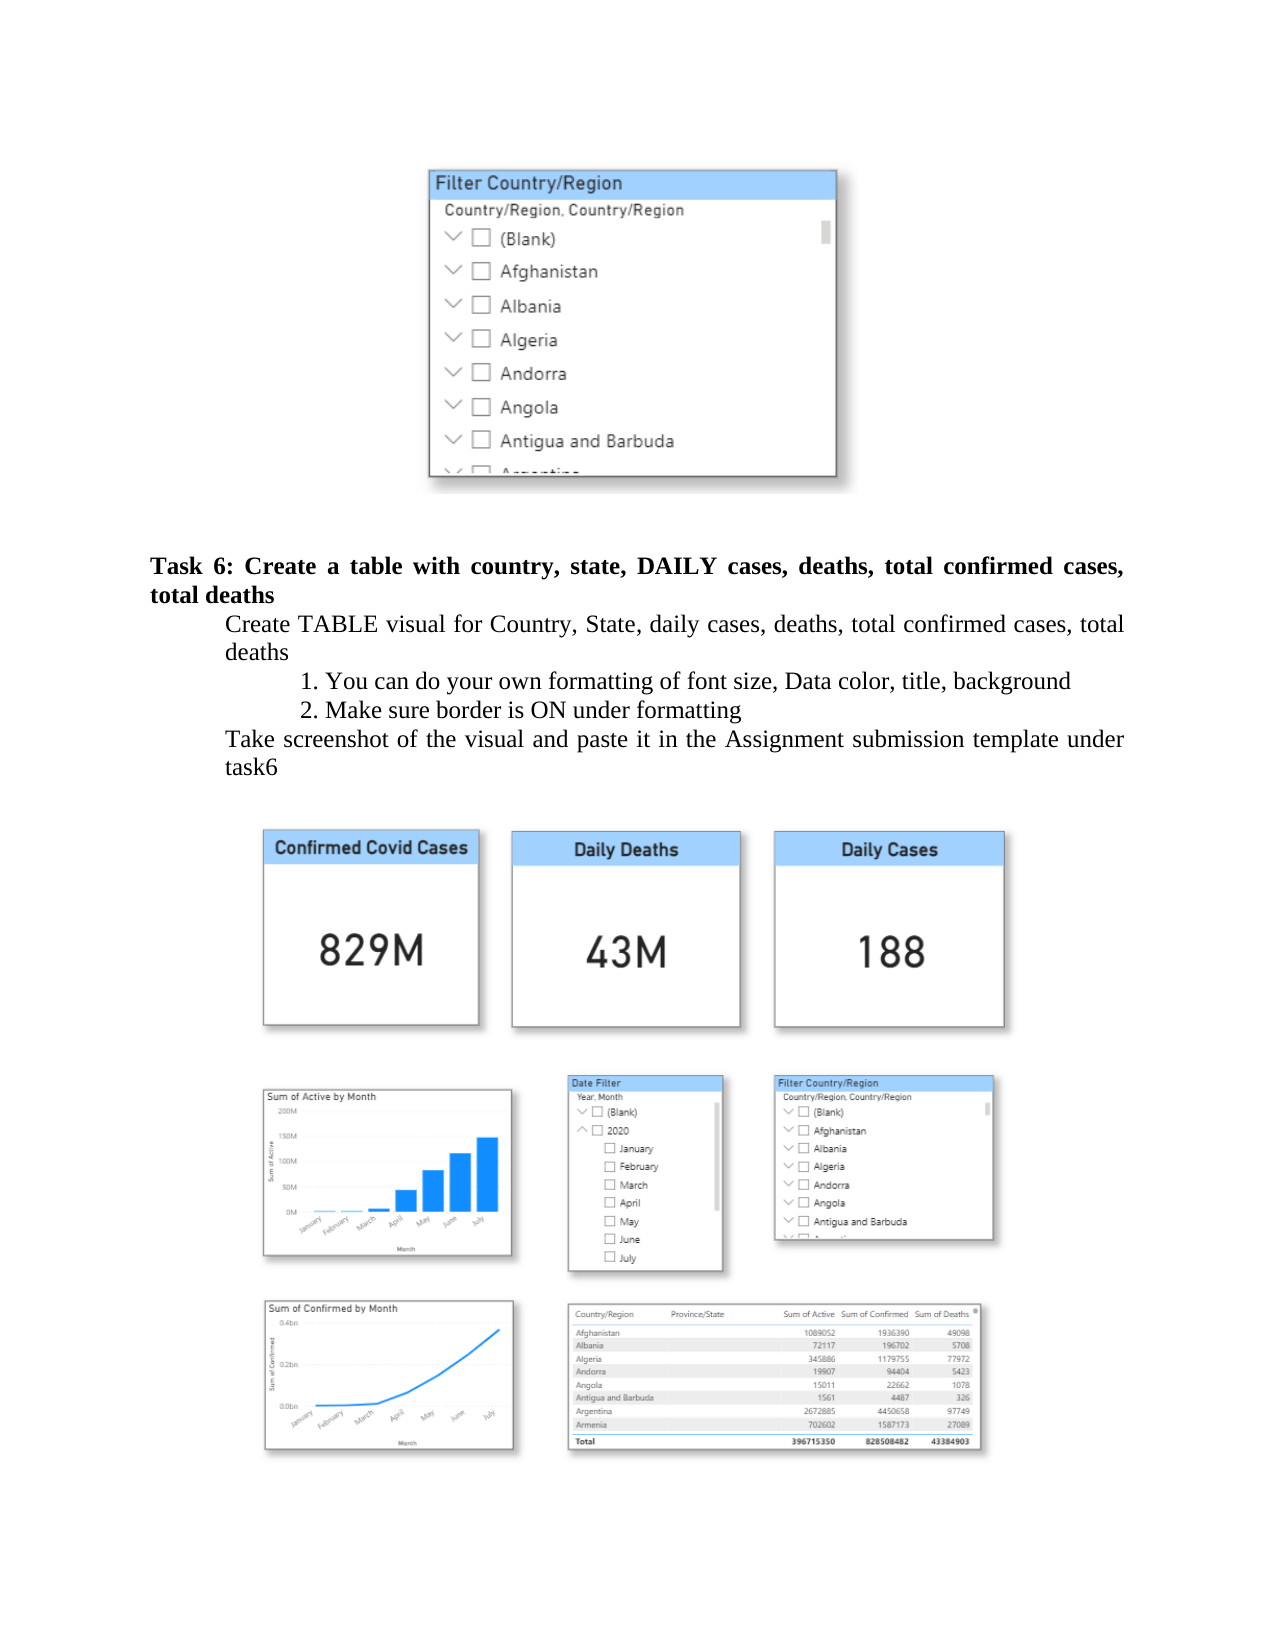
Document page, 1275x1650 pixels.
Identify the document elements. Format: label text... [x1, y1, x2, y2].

text Task 6: Create a table with country, state, DAILY cases, deaths, total confirmed cases, total deaths [150, 551, 1125, 609]
text 2. Make sure border is ON under formatting [300, 695, 1125, 724]
text 1. You can do your own formatting of font size, Data color, title, background [300, 666, 1125, 695]
picture [243, 810, 1032, 1483]
picture [416, 156, 859, 494]
text Take screenshot of the visual and paste it in the Assignment submission template under task6 [225, 724, 1125, 781]
text Create TABLE visual for Country, State, daily cases, deaths, total confirmed cases, total deaths [225, 609, 1125, 666]
